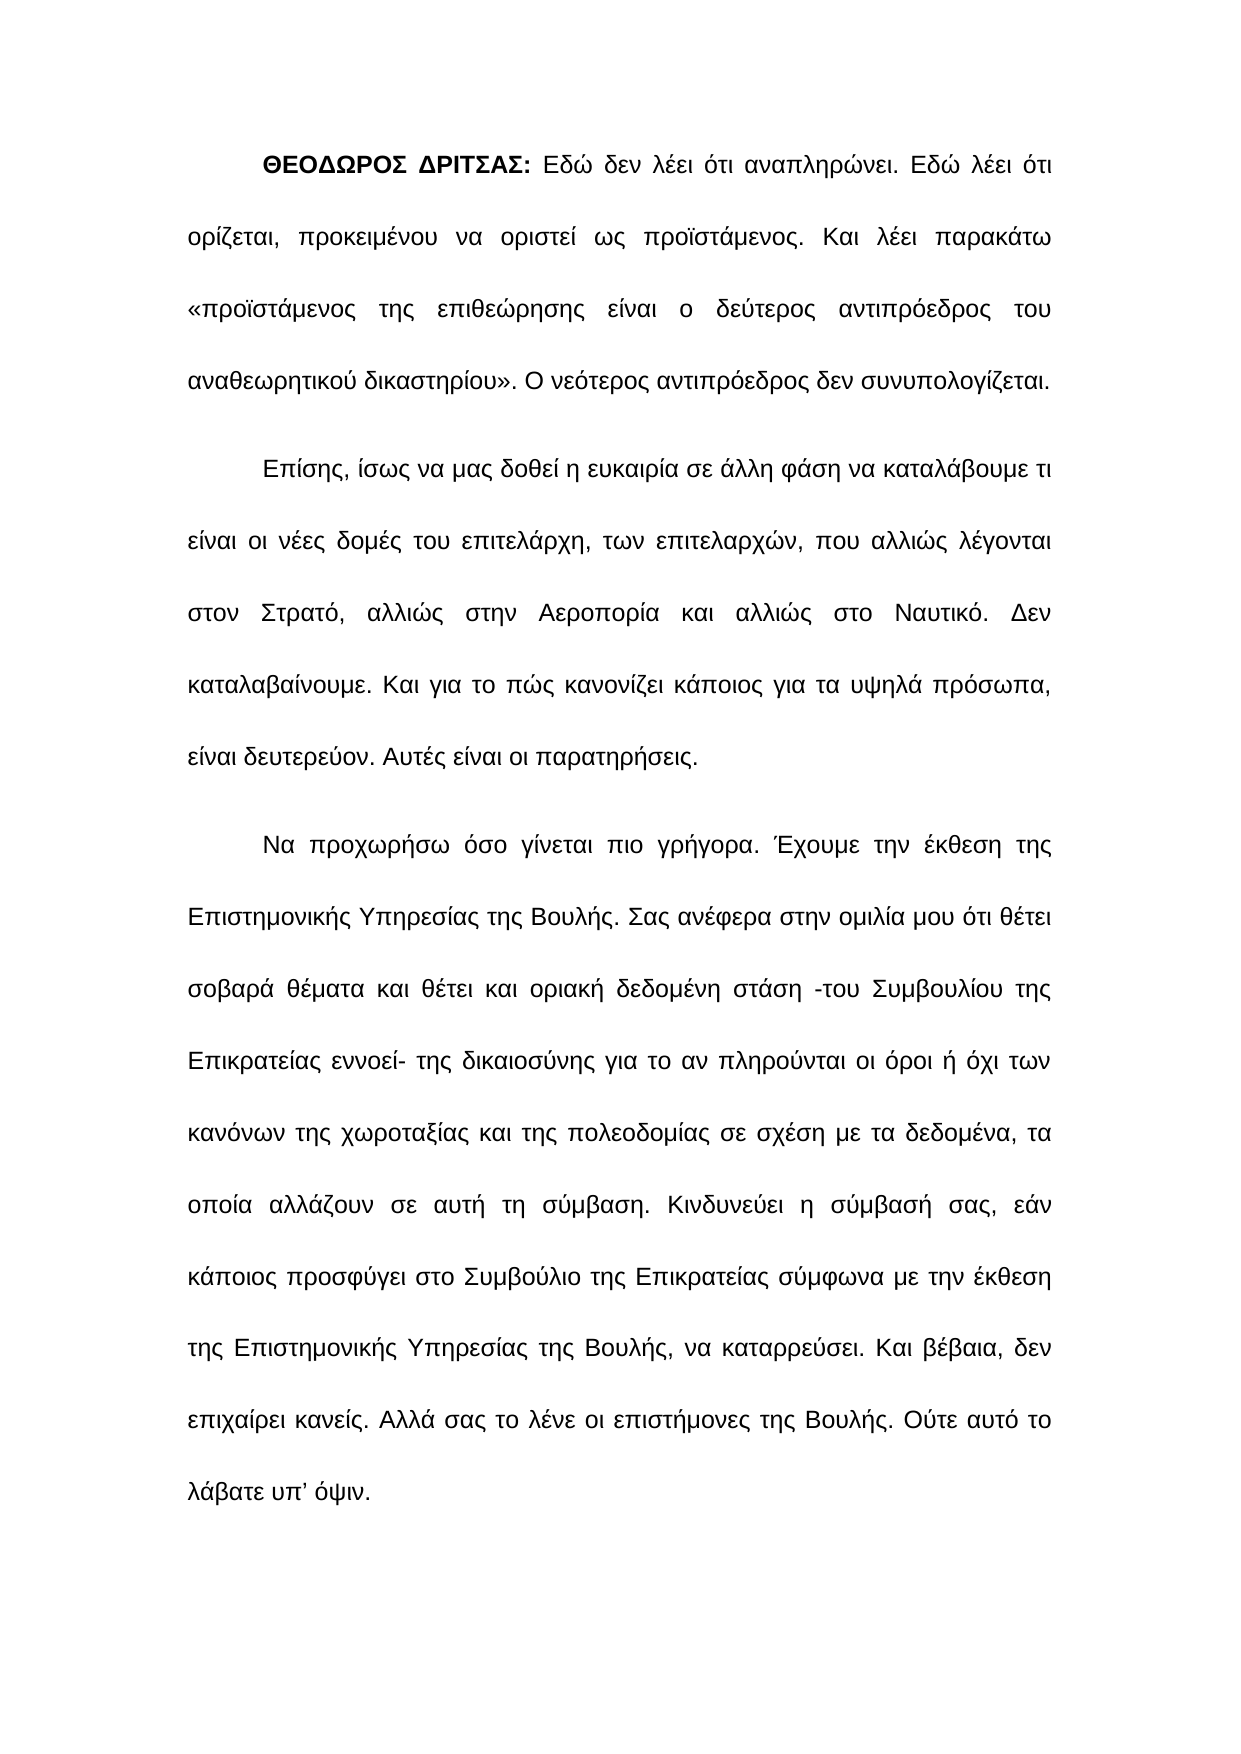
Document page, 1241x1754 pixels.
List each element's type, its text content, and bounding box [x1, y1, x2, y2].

text Να προχωρήσω όσο γίνεται πιο γρήγορα. Έχουμε την έκθεση της Επιστημονικής Υπηρεσίας της Βουλής. Σας ανέφερα στην ομιλία μου ότι θέτει σοβαρά θέματα και θέτει και οριακή δεδομένη στάση -του Συμβουλίου της Επικρατείας εννοεί- της δικαιοσύνης για το αν πληρούνται οι όροι ή όχι των κανόνων της χωροταξίας και της πολεοδομίας σε σχέση με τα δεδομένα, τα οποία αλλάζουν σε αυτή τη σύμβαση. Κινδυνεύει η σύμβασή σας, εάν κάποιος προσφύγει στο Συμβούλιο της Επικρατείας σύμφωνα με την έκθεση της Επιστημονικής Υπηρεσίας της Βουλής, να καταρρεύσει. Και βέβαια, δεν επιχαίρει κανείς. Αλλά σας το λένε οι επιστήμονες της Βουλής. Ούτε αυτό το λάβατε υπ’ όψιν. [187, 830, 1053, 1506]
text ΘΕΟΔΩΡΟΣ ΔΡΙΤΣΑΣ: Εδώ δεν λέει ότι αναπληρώνει. Εδώ λέει ότι ορίζεται, προκειμένου να οριστεί ως προϊστάμενος. Και λέει παρακάτω «προϊστάμενος της επιθεώρησης είναι ο δεύτερος αντιπρόεδρος του αναθεωρητικού δικαστηρίου». Ο νεότερος αντιπρόεδρος δεν συνυπολογίζεται. [187, 150, 1053, 394]
text Επίσης, ίσως να μας δοθεί η ευκαιρία σε άλλη φάση να καταλάβουμε τι είναι οι νέες δομές του επιτελάρχη, των επιτελαρχών, που αλλιώς λέγονται στον Στρατό, αλλιώς στην Αεροπορία και αλλιώς στο Ναυτικό. Δεν καταλαβαίνουμε. Και για το πώς κανονίζει κάποιος για τα υψηλά πρόσωπα, είναι δευτερεύον. Αυτές είναι οι παρατηρήσεις. [187, 454, 1053, 770]
